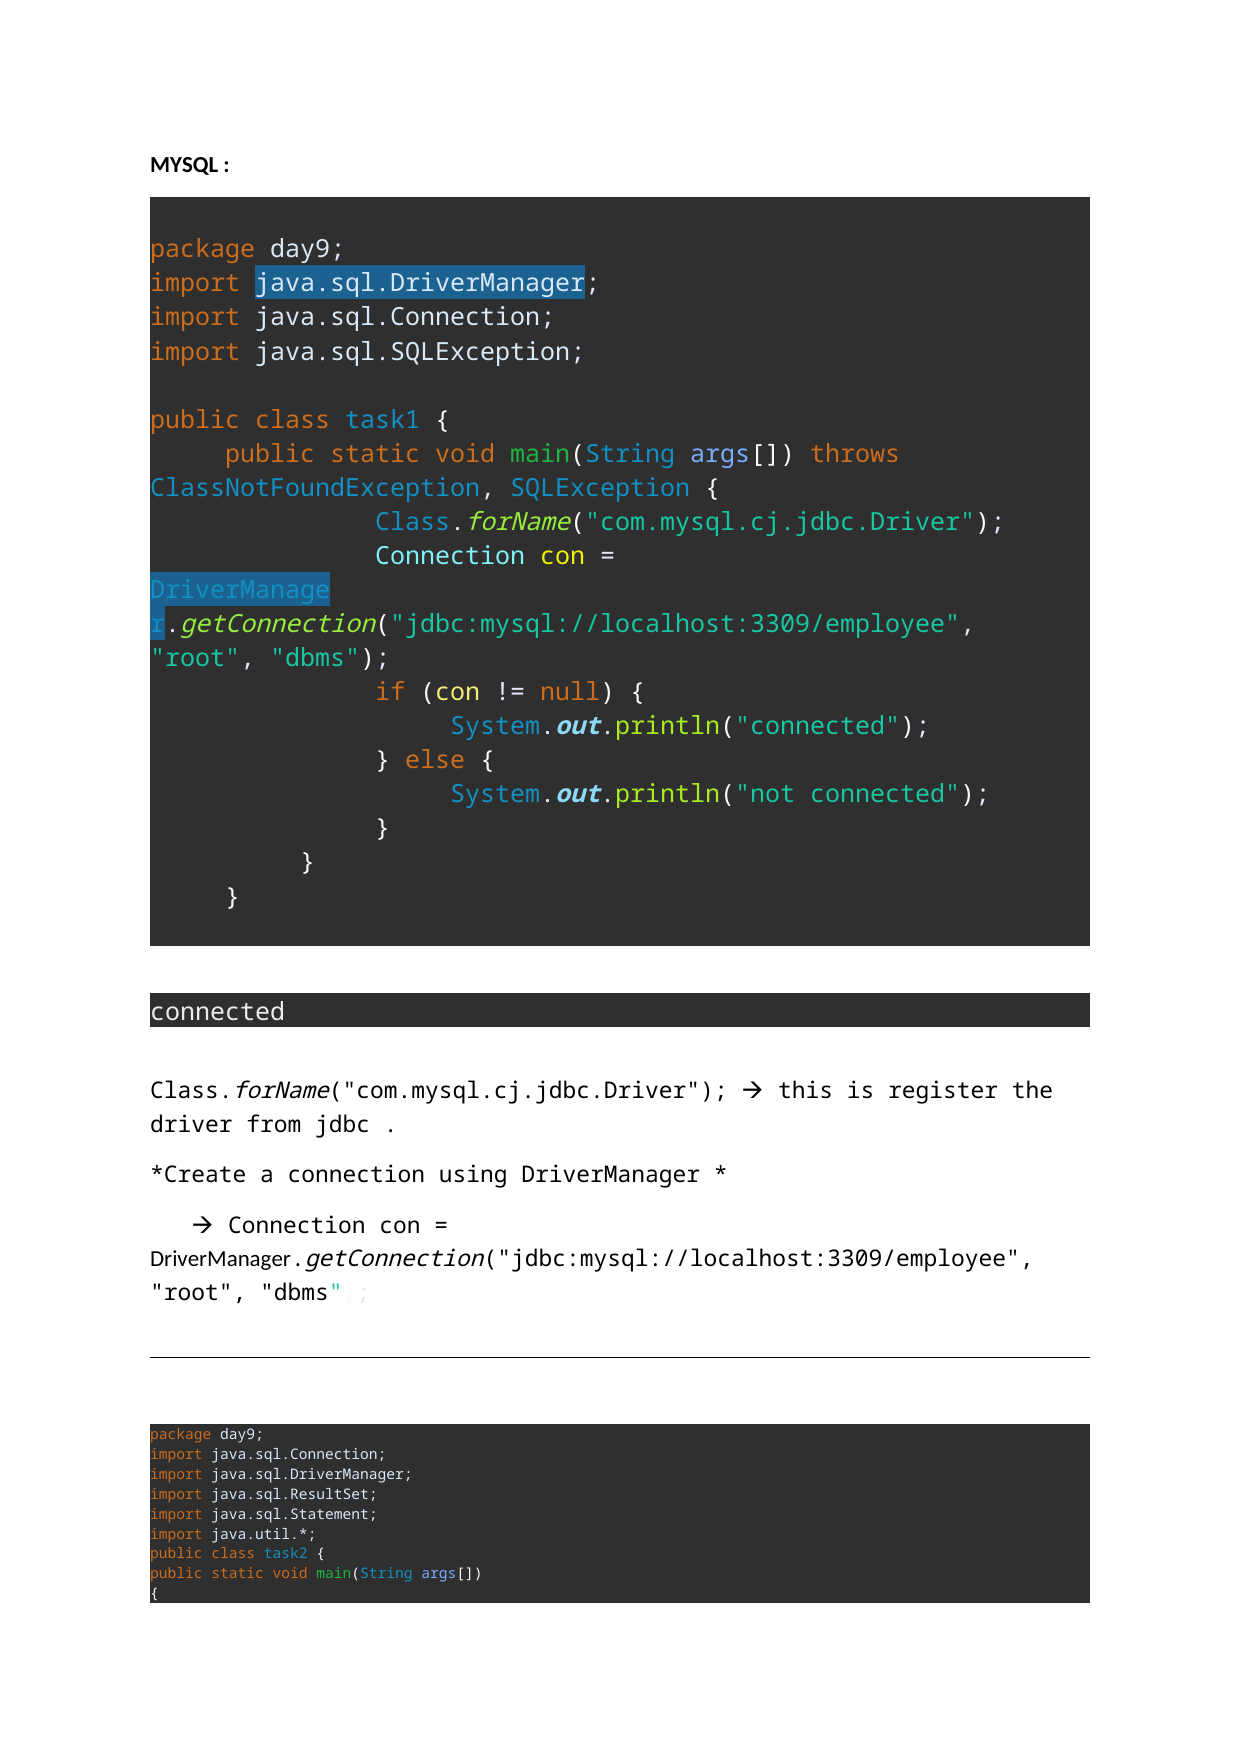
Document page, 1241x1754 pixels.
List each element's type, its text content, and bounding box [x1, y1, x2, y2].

text *Create a connection using DriverManager * [150, 1158, 1090, 1189]
text if (con != null) { [150, 674, 1090, 708]
text connected [150, 993, 1090, 1027]
text MYSQL : [150, 150, 1090, 178]
text System.out.println("connected"); [150, 708, 1090, 742]
text import java.sql.DriverManager; [150, 265, 255, 299]
text import java.sql.SQLException; [150, 333, 1090, 367]
text Connection con = DriverManager.getConnection("jdbc:mysql://localhost:3309/employee", "root", "dbms"); [150, 537, 1090, 674]
text } [150, 878, 1090, 912]
text public class task2 { [150, 1543, 1090, 1563]
text Class.forName("com.mysql.cj.jdbc.Driver"); [150, 503, 1090, 537]
text import java.sql.Statement; [150, 1503, 1090, 1523]
text import java.sql.Connection; [150, 299, 1090, 333]
text import java.sql.ResultSet; [150, 1484, 1090, 1503]
text import java.sql.DriverManager; [585, 265, 1090, 299]
text import java.util.*; [150, 1523, 1090, 1543]
text import java.sql.Connection; [150, 1444, 1090, 1464]
text Connection con = DriverManager.getConnection("jdbc:mysql://localhost:3309/employee", "root", "dbms"); [150, 1209, 1090, 1307]
text import java.sql.DriverManager; [150, 1464, 1090, 1484]
text Class.forName("com.mysql.cj.jdbc.Driver"); this is register the driver from jdbc . [150, 1074, 1090, 1139]
text public class task1 { [150, 401, 1090, 435]
text package day9; [150, 1424, 1090, 1444]
text public static void main(String args[]) throws ClassNotFoundException, SQLException { [150, 435, 1090, 503]
text public static void main(String args[]) [150, 1563, 1090, 1583]
text package day9; [150, 231, 1090, 265]
text } [150, 844, 1090, 878]
text } else { [150, 742, 1090, 776]
text System.out.println("not connected"); [150, 776, 1090, 810]
text } [150, 810, 1090, 844]
text { [150, 1583, 1090, 1603]
